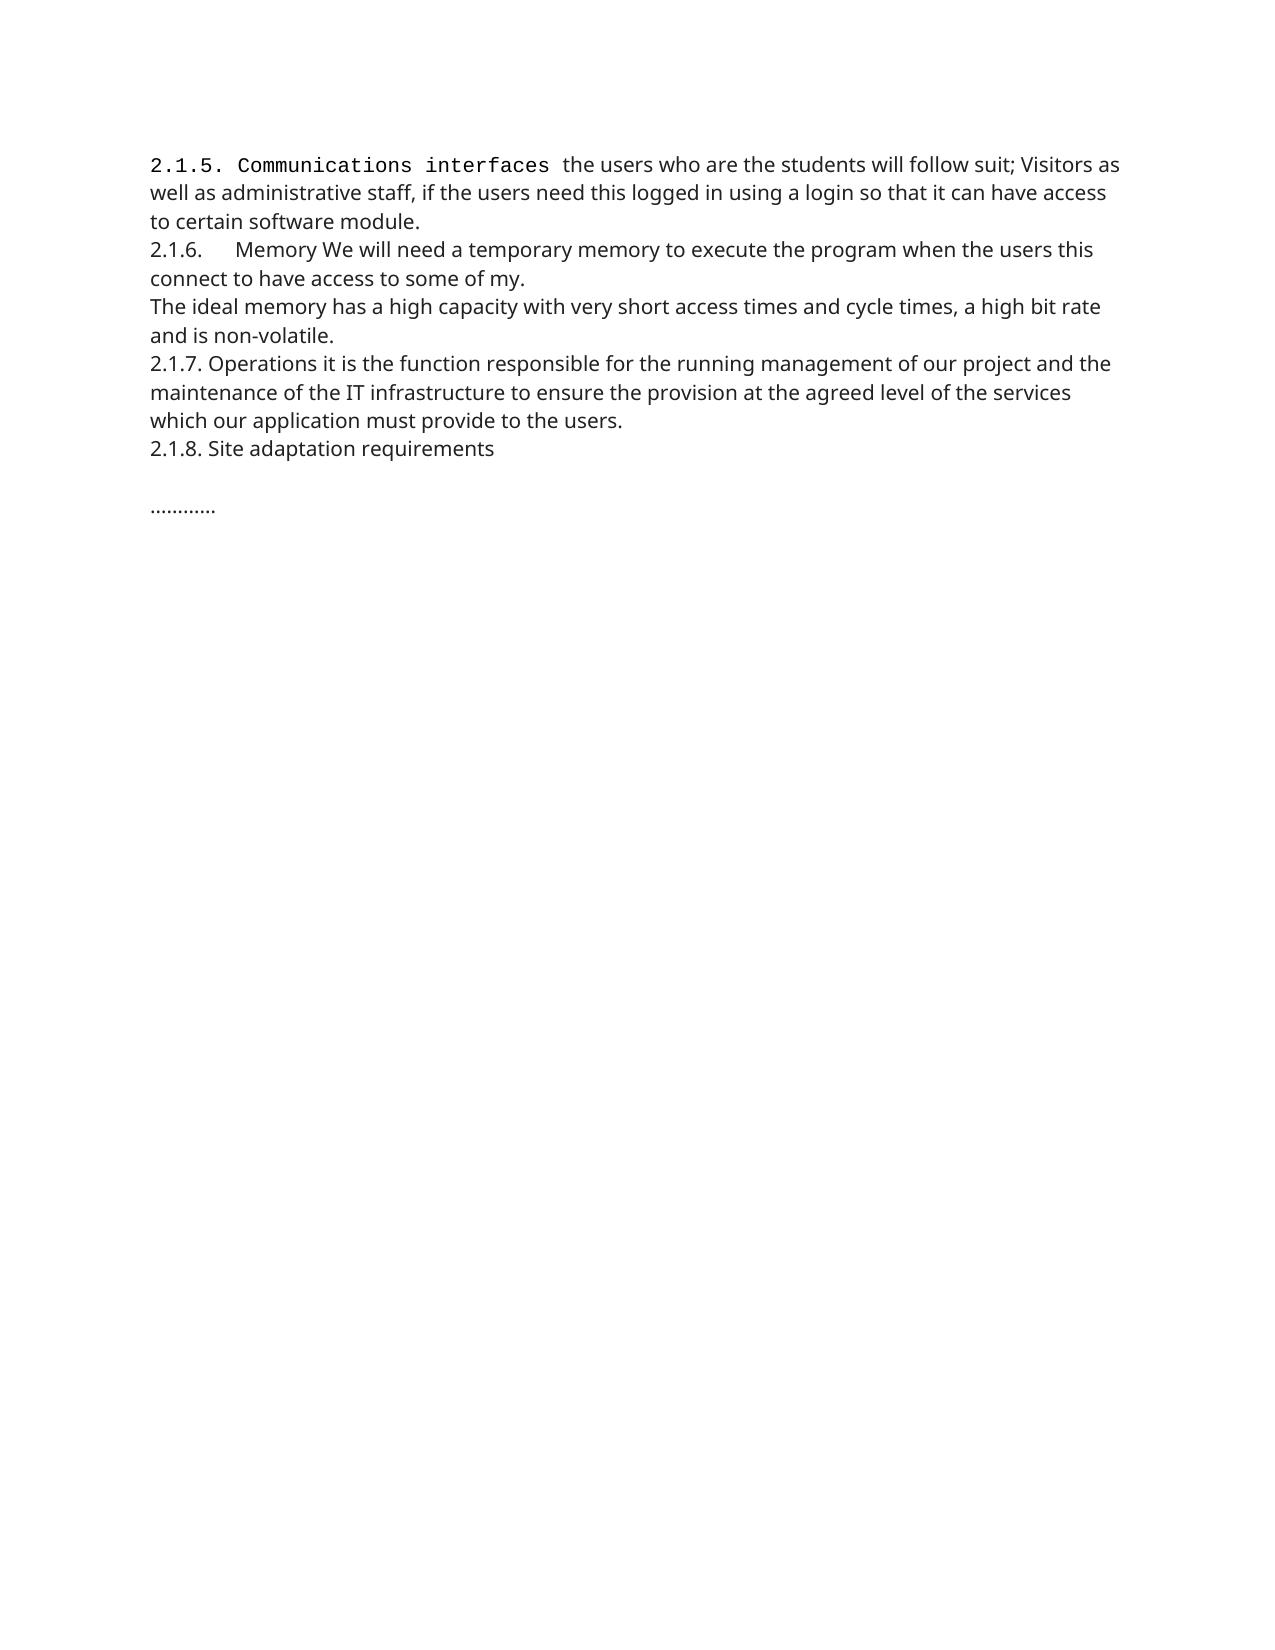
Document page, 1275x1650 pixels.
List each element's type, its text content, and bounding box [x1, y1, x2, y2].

text 2.1.5. Communications interfaces the users who are the students will follow suit; Visitors as well as administrative staff, if the users need this logged in using a login so that it can have access to certain software module. [150, 150, 1125, 235]
text ………… [150, 491, 1125, 520]
text 2.1.8. Site adaptation requirements [150, 434, 1125, 463]
text 2.1.7. Operations it is the function responsible for the running management of our project and the maintenance of the IT infrastructure to ensure the provision at the agreed level of the services which our application must provide to the users. [150, 349, 1125, 434]
text The ideal memory has a high capacity with very short access times and cycle times, a high bit rate and is non-volatile. [150, 292, 1125, 349]
text 2.1.6. Memory We will need a temporary memory to execute the program when the users this connect to have access to some of my. [150, 235, 1125, 292]
